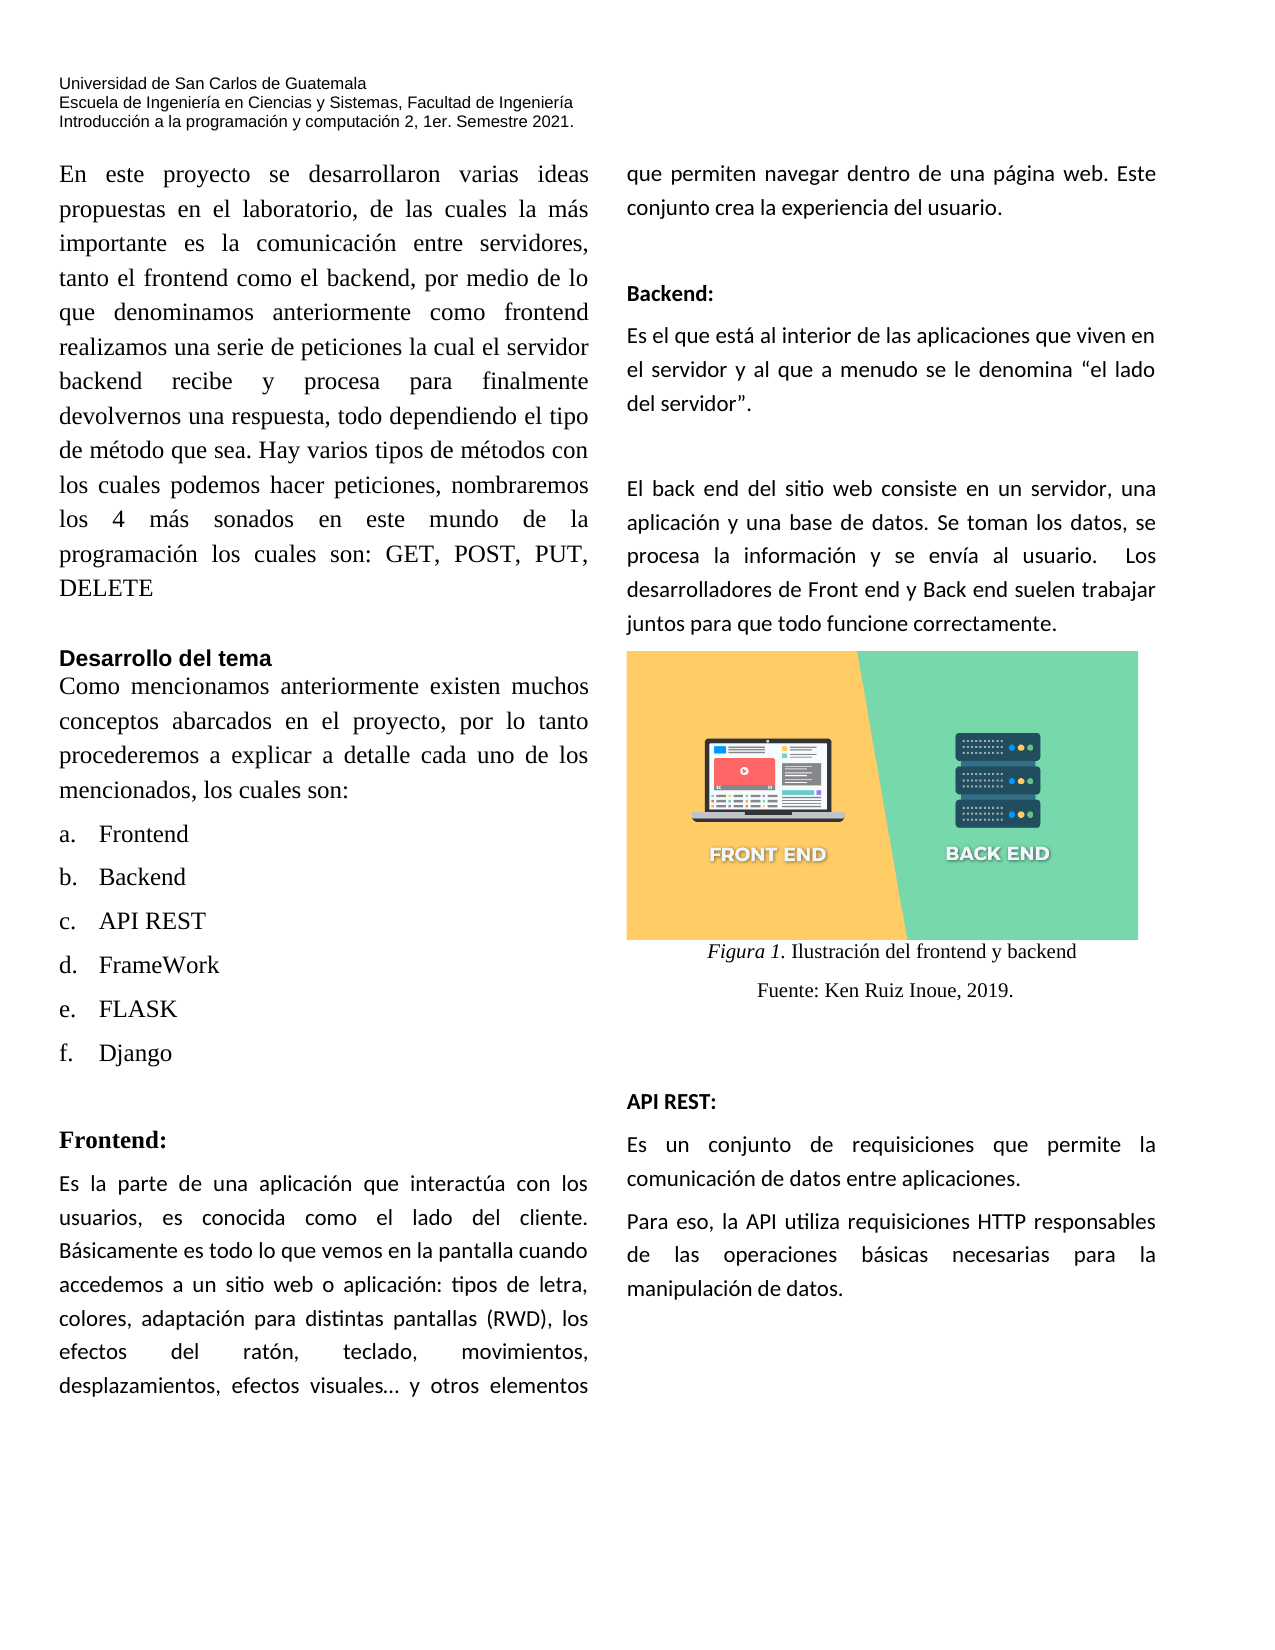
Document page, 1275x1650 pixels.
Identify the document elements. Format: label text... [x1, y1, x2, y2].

text Desarrollo del tema [59, 645, 589, 671]
text El back end del sitio web consiste en un servidor, una aplicación y una base de datos. Se toman los datos, se procesa la información y se envía al usuario. Los desarrolladores de Front end y Back end suelen trabajar juntos para que todo funcione correctamente. [627, 474, 1157, 637]
text b. Backend [59, 862, 589, 891]
text Es la parte de una aplicación que interactúa con los usuarios, es conocida como el lado del cliente. Básicamente es todo lo que vemos en la pantalla cuando accedemos a un sitio web o aplicación: tipos de letra, colores, adaptación para distintas pantallas (RWD), los efectos del ratón, teclado, movimientos, desplazamientos, efectos visuales… y otros elementos que permiten navegar dentro de una página web. Este conjunto crea la experiencia del usuario. [59, 1169, 589, 1399]
text Es un conjunto de requisiciones que permite la comunicación de datos entre aplicaciones. [627, 1130, 1157, 1192]
text Frontend: [59, 1126, 589, 1154]
text e. FLASK [59, 994, 589, 1023]
text Para eso, la API utiliza requisiciones HTTP responsables de las operaciones básicas necesarias para la manipulación de datos. [627, 1207, 1157, 1302]
text Como mencionamos anteriormente existen muchos conceptos abarcados en el proyecto, por lo tanto procederemos a explicar a detalle cada uno de los mencionados, los cuales son: [59, 671, 589, 803]
text a. Frontend [59, 819, 589, 847]
text f. Django [59, 1038, 589, 1067]
text Figura 1. Ilustración del frontend y backend [627, 939, 1157, 963]
text Backend: [627, 279, 1157, 307]
text c. API REST [59, 906, 589, 935]
text Es el que está al interior de las aplicaciones que viven en el servidor y al que a menudo se le denomina “el lado del servidor”. [627, 322, 1157, 417]
text Es la parte de una aplicación que interactúa con los usuarios, es conocida como el lado del cliente. Básicamente es todo lo que vemos en la pantalla cuando accedemos a un sitio web o aplicación: tipos de letra, colores, adaptación para distintas pantallas (RWD), los efectos del ratón, teclado, movimientos, desplazamientos, efectos visuales… y otros elementos que permiten navegar dentro de una página web. Este conjunto crea la experiencia del usuario. [627, 159, 1157, 221]
text En este proyecto se desarrollaron varias ideas propuestas en el laboratorio, de las cuales la más importante es la comunicación entre servidores, tanto el frontend como el backend, por medio de lo que denominamos anteriormente como frontend realizamos una serie de peticiones la cual el servidor backend recibe y procesa para finalmente devolvernos una respuesta, todo dependiendo el tipo de método que sea. Hay varios tipos de métodos con los cuales podemos hacer peticiones, nombraremos los 4 más sonados en este mundo de la programación los cuales son: GET, POST, PUT, DELETE [59, 159, 589, 602]
text API REST: [627, 1087, 1157, 1116]
text d. FrameWork [59, 950, 589, 979]
picture [626, 651, 1139, 940]
text Fuente: Ken Ruiz Inoue, 2019. [614, 978, 1157, 1002]
